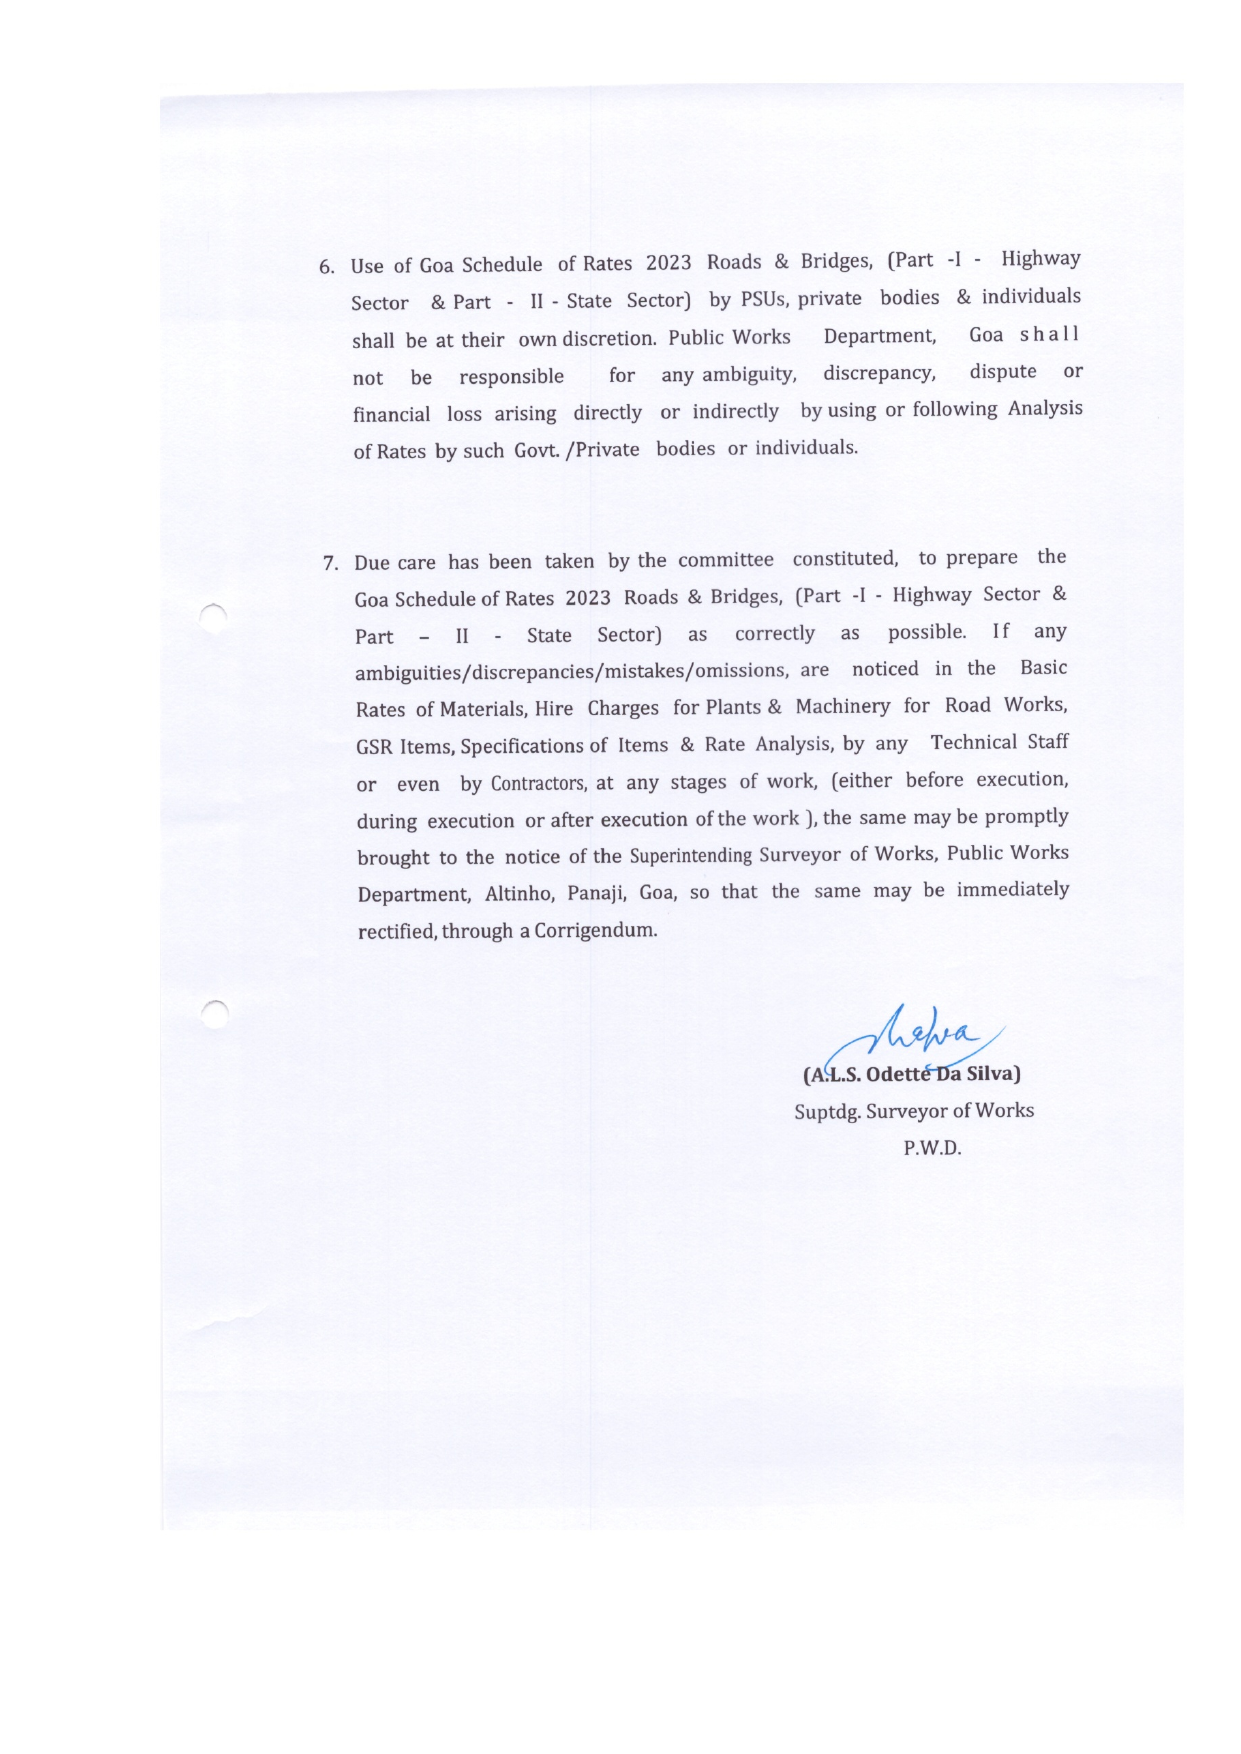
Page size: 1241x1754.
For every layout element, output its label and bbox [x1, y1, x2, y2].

picture [150, 73, 1193, 1549]
